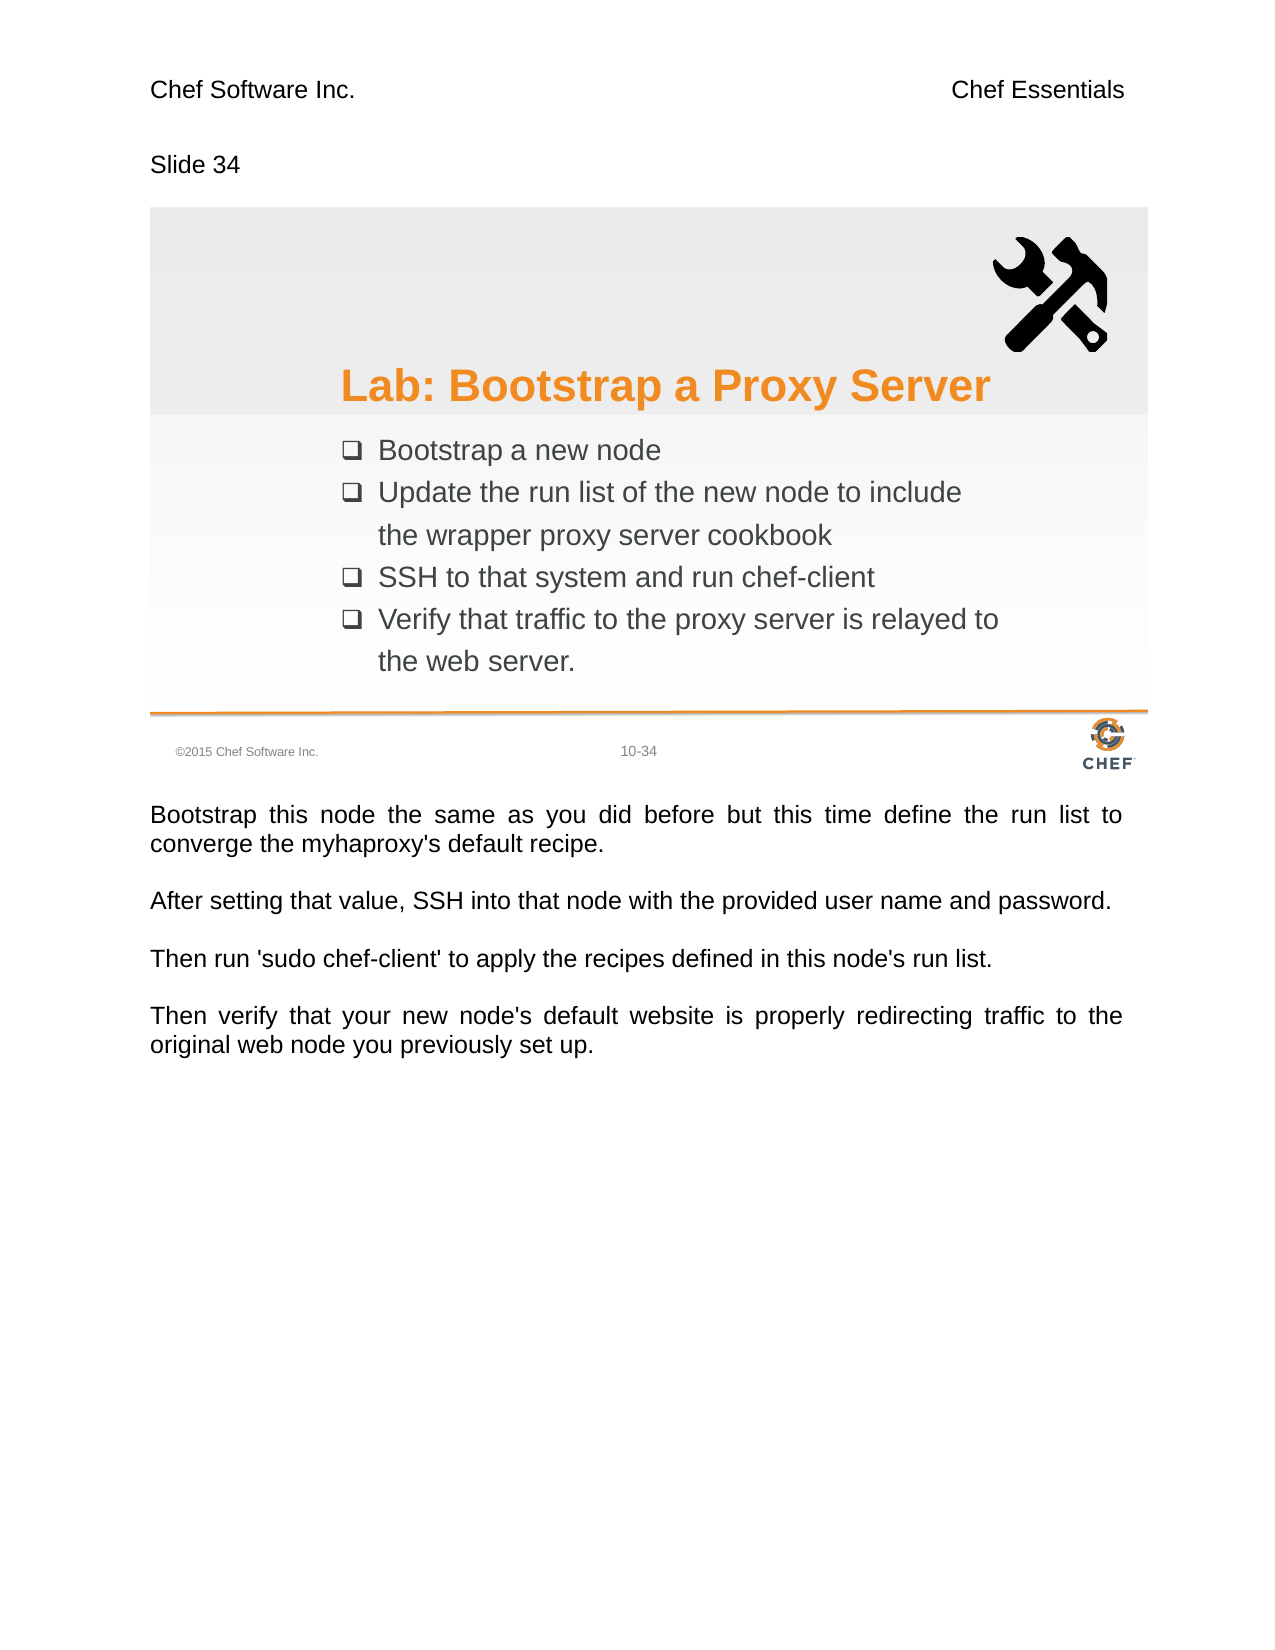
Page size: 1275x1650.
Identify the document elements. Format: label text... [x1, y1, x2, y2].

text After setting that value, SSH into that node with the provided user name and password. [150, 886, 1125, 915]
text Slide 34 [150, 150, 1125, 179]
text Bootstrap this node the same as you did before but this time define the run list to converge the myhaproxy's default recipe. [150, 800, 1125, 857]
text Then run 'sudo chef-client' to apply the recipes defined in this node's run list. [150, 943, 1125, 972]
text Then verify that your new node's default website is properly redirecting traffic to the original web node you previously set up. [150, 1001, 1125, 1058]
